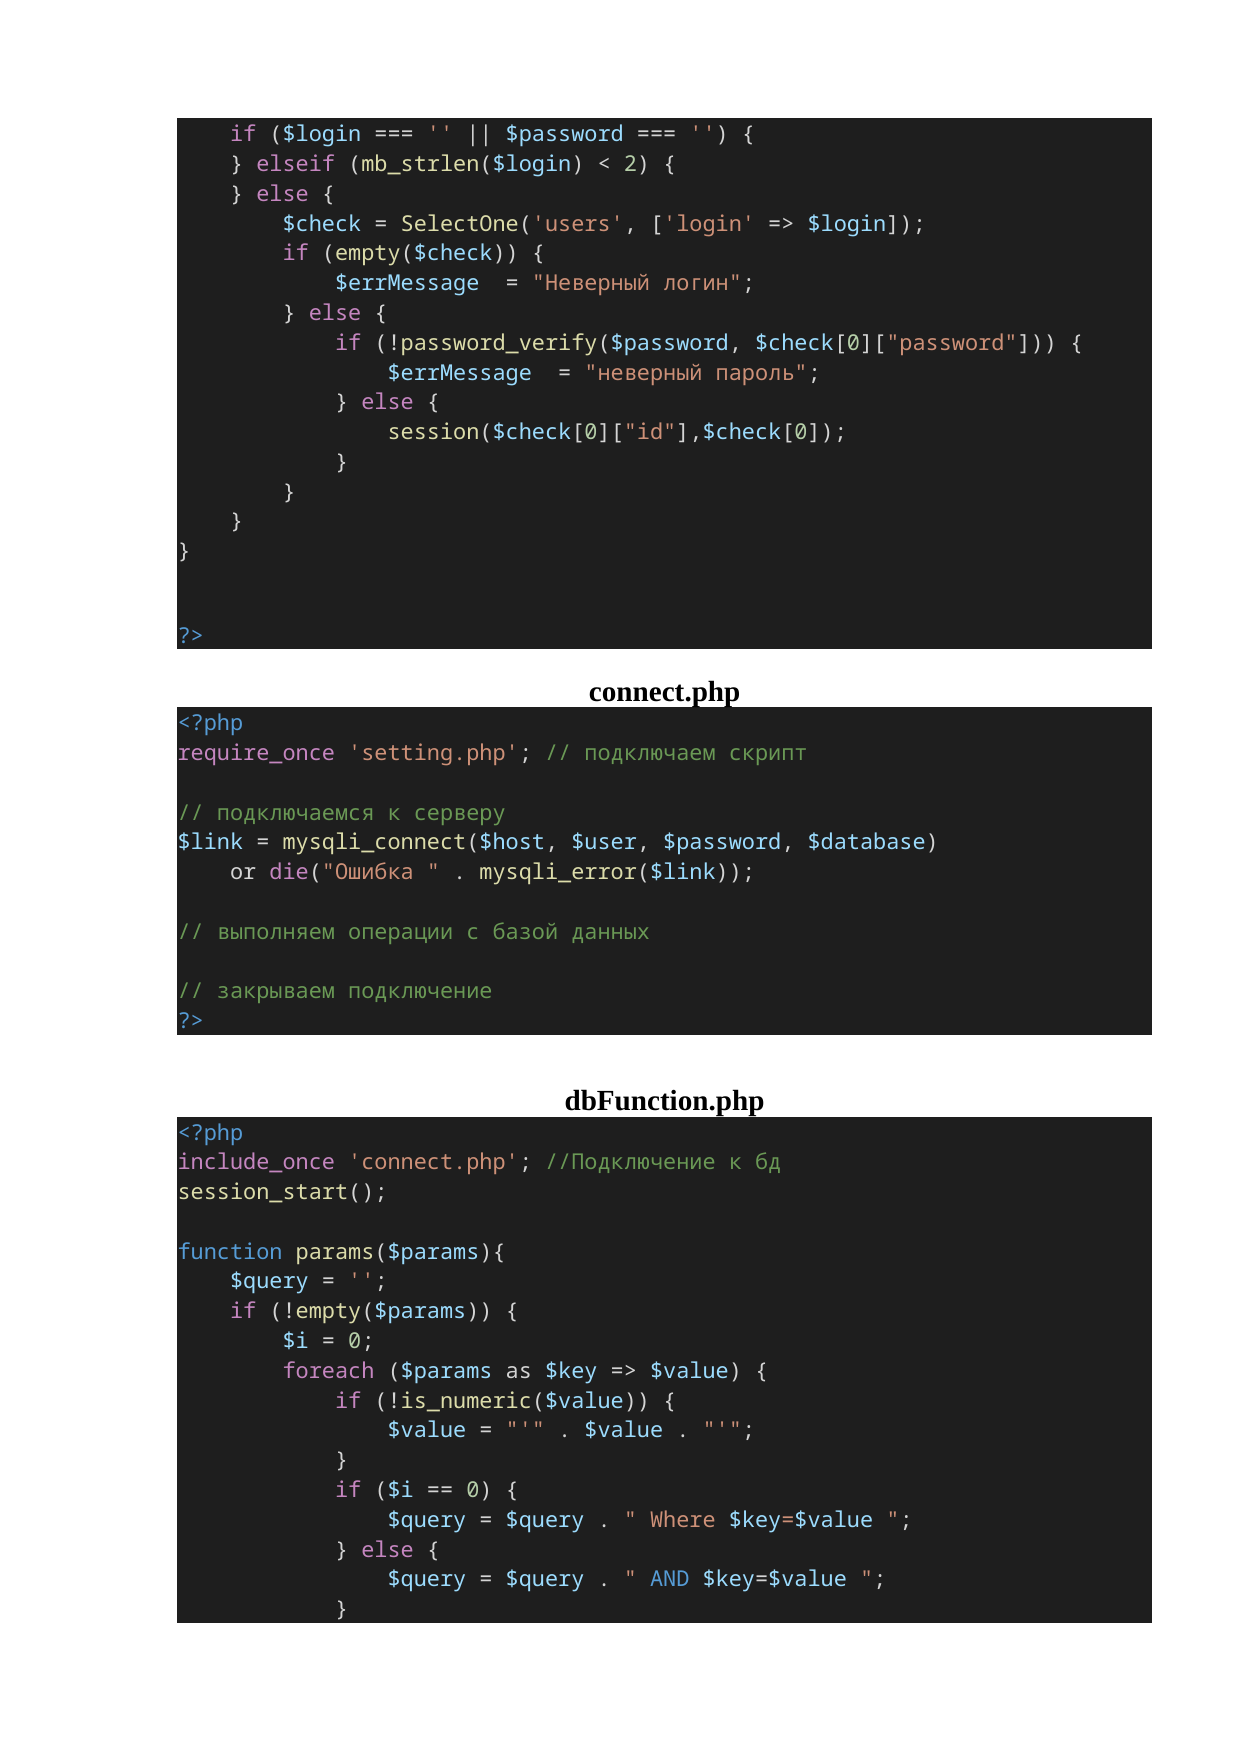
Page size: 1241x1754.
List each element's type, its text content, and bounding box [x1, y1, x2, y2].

text foreach ($params as $key => $value) { [177, 1355, 1152, 1385]
text include_once 'connect.php'; //Подключение к бд [177, 1146, 1152, 1176]
text } [177, 535, 1152, 565]
text session($check[0]["id"],$check[0]); [177, 416, 1152, 446]
text $link = mysqli_connect($host, $user, $password, $database) [177, 826, 1152, 856]
text session_start(); [177, 1176, 1152, 1206]
text } [177, 476, 1152, 505]
text function params($params){ [177, 1236, 1152, 1266]
text <?php [177, 1117, 1152, 1146]
text if (!empty($params)) { [177, 1295, 1152, 1325]
text $i = 0; [177, 1325, 1152, 1355]
text } [177, 446, 1152, 476]
text } elseif (mb_strlen($login) < 2) { [177, 148, 1152, 178]
text } else { [177, 1534, 1152, 1563]
text $query = $query . " Where $key=$value "; [177, 1504, 1152, 1534]
text require_once 'setting.php'; // подключаем скрипт [177, 737, 1152, 767]
text if ($login === '' || $password === '') { [177, 118, 1152, 148]
text } else { [177, 297, 1152, 327]
text ?> [177, 620, 1152, 649]
subtitle dbFunction.php [177, 1083, 1152, 1117]
text $errMessage = "Неверный логин"; [177, 267, 1152, 297]
text ?> [177, 1005, 1152, 1035]
text <?php [177, 707, 1152, 737]
subtitle connect.php [177, 674, 1152, 707]
text $query = $query . " AND $key=$value "; [177, 1563, 1152, 1593]
text } [177, 505, 1152, 535]
text // закрываем подключение [177, 975, 1152, 1005]
text } [177, 1593, 1152, 1623]
text } else { [177, 178, 1152, 207]
text $errMessage = "неверный пароль"; [177, 356, 1152, 386]
text } [177, 1444, 1152, 1474]
text if (!is_numeric($value)) { [177, 1385, 1152, 1414]
text // подключаемся к серверу [177, 797, 1152, 826]
text $check = SelectOne('users', ['login' => $login]); [177, 207, 1152, 237]
text if (empty($check)) { [177, 237, 1152, 267]
text $query = ''; [177, 1266, 1152, 1295]
text or die("Ошибка " . mysqli_error($link)); [177, 856, 1152, 886]
text if ($i == 0) { [177, 1474, 1152, 1504]
text } else { [177, 386, 1152, 416]
text // выполняем операции с базой данных [177, 916, 1152, 946]
text $value = "'" . $value . "'"; [177, 1414, 1152, 1444]
text if (!password_verify($password, $check[0]["password"])) { [177, 327, 1152, 356]
